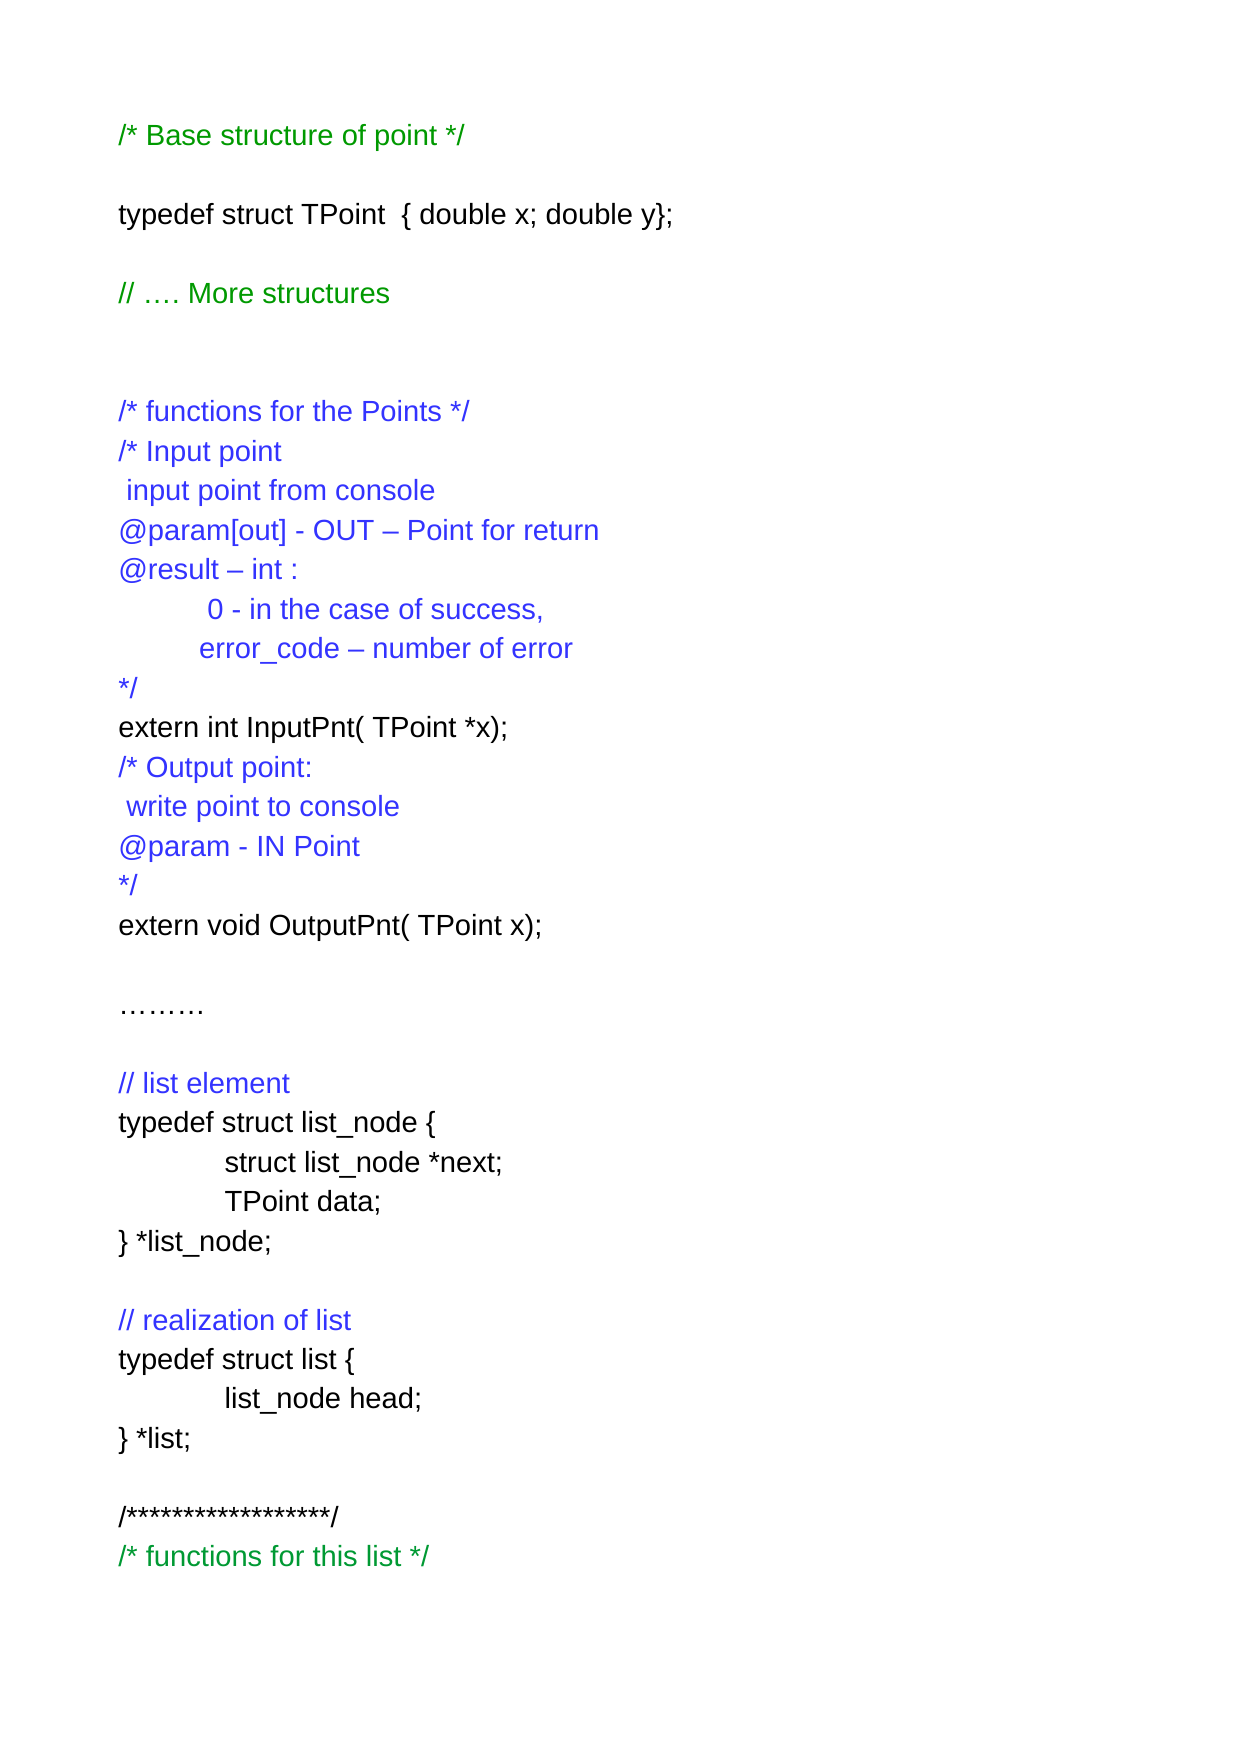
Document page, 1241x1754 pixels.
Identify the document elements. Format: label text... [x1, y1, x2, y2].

text extern void OutputPnt( TPoint x); [118, 908, 1122, 941]
text typedef struct TPoint { double x; double y}; [118, 197, 1122, 231]
text typedef struct list { [118, 1342, 1122, 1376]
text struct list_node *next; [118, 1144, 1122, 1178]
text /******************/ [118, 1500, 1122, 1533]
text write point to console [118, 789, 1122, 823]
text // list element [118, 1066, 1122, 1099]
text } *list; [118, 1421, 1122, 1454]
text /* Output point: [118, 750, 1122, 783]
text */ [118, 868, 1122, 902]
text 0 - in the case of success, [118, 592, 1122, 625]
text typedef struct list_node { [118, 1105, 1122, 1139]
text ……… [118, 987, 1122, 1020]
text /* Input point [118, 434, 1122, 467]
text list_node head; [118, 1381, 1122, 1415]
text /* functions for this list */ [118, 1539, 1122, 1573]
text */ [118, 671, 1122, 704]
text // realization of list [118, 1302, 1122, 1336]
text /* Base structure of point */ [118, 118, 1122, 152]
text @param - IN Point [118, 829, 1122, 862]
text @result – int : [118, 552, 1122, 586]
text // …. More structures [118, 276, 1122, 309]
text error_code – number of error [118, 631, 1122, 665]
text TPoint data; [118, 1184, 1122, 1218]
text @param[out] - OUT – Point for return [118, 513, 1122, 546]
text } *list_node; [118, 1223, 1122, 1257]
text input point from console [118, 473, 1122, 507]
text extern int InputPnt( TPoint *x); [118, 710, 1122, 744]
text /* functions for the Points */ [118, 394, 1122, 428]
